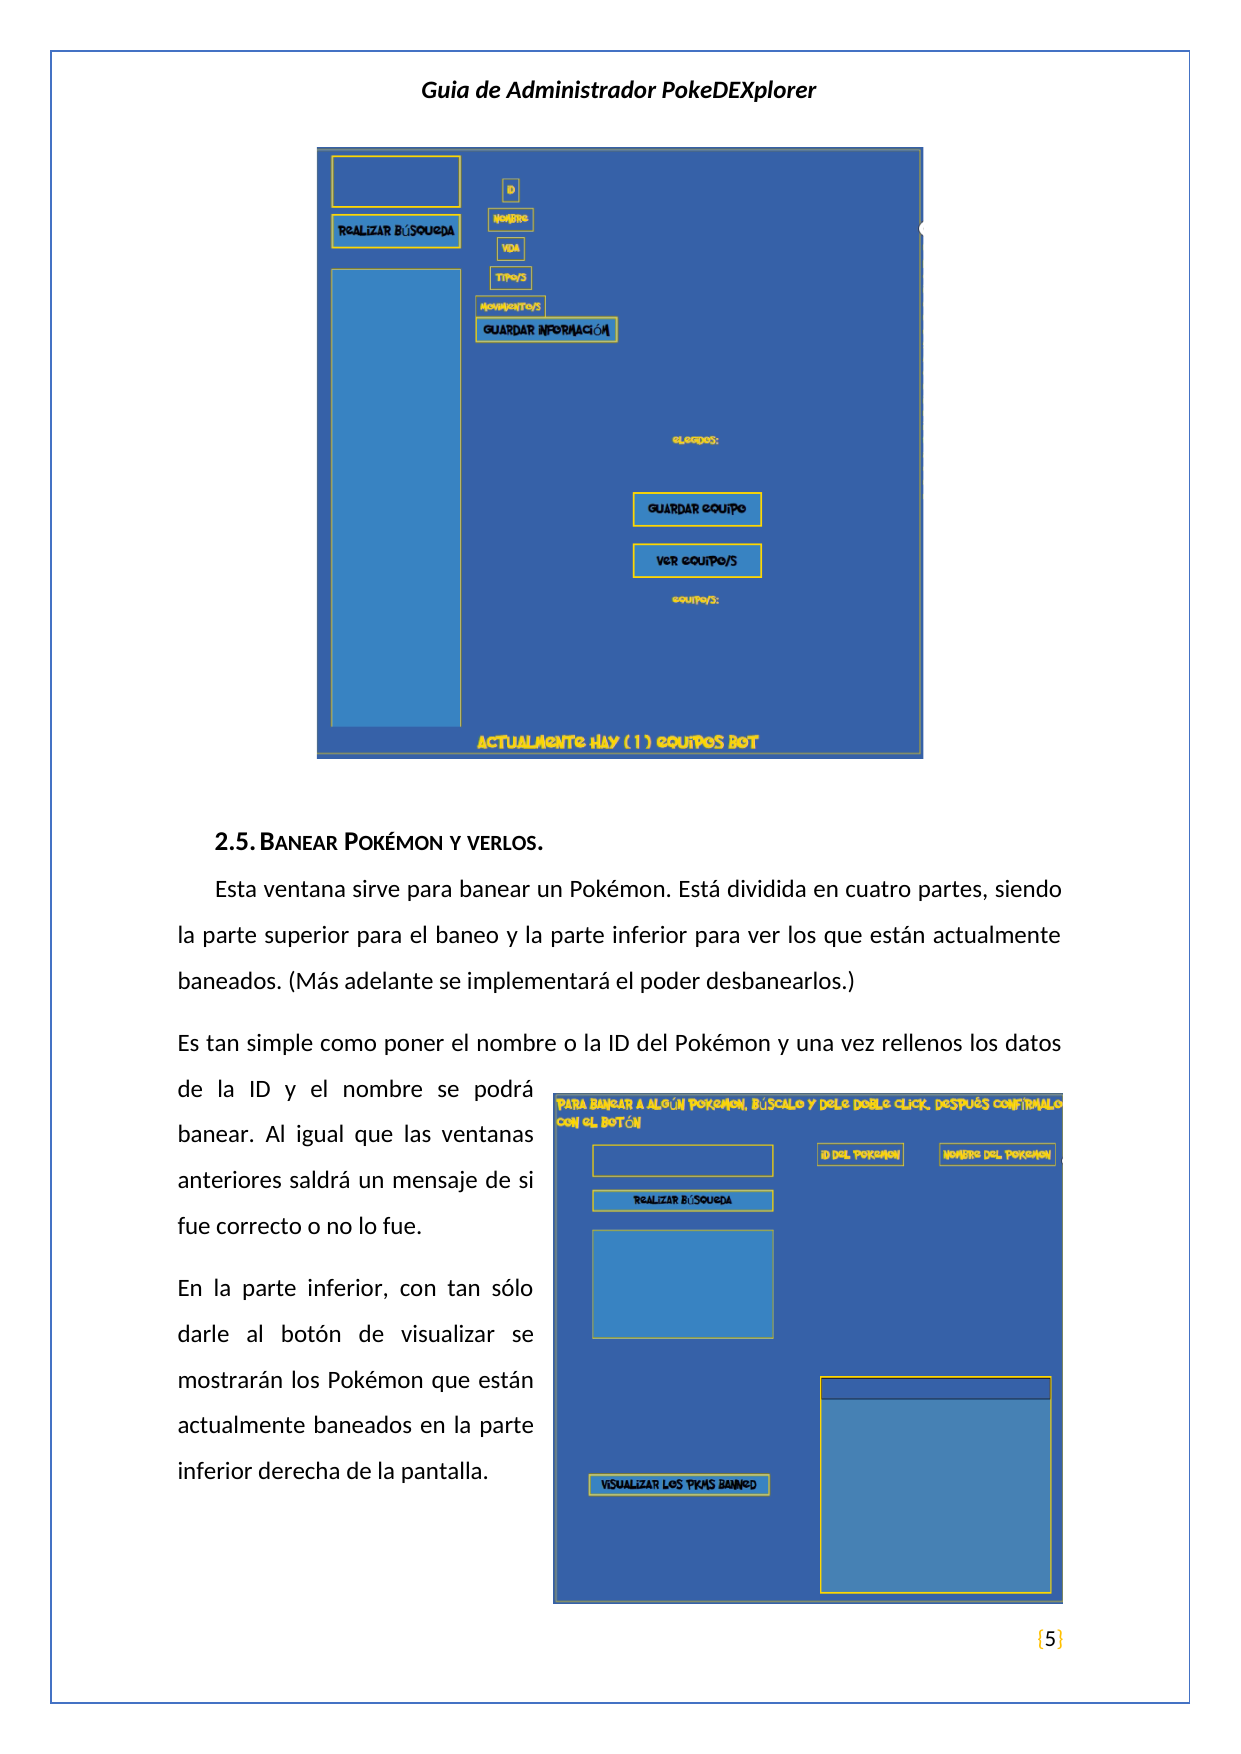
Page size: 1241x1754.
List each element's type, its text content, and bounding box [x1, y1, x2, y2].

text En la parte inferior, con tan sólo darle al botón de visualizar se mostrarán los Pokémon que están actualmente baneados en la parte inferior derecha de la pantalla. [177, 1272, 553, 1486]
picture [316, 147, 924, 759]
picture [553, 1093, 1063, 1604]
text Esta ventana sirve para banear un Pokémon. Está dividida en cuatro partes, siendo la parte superior para el baneo y la parte inferior para ver los que están actualmente baneados. (Más adelante se implementará el poder desbanearlos.) [177, 873, 1063, 995]
text Es tan simple como poner el nombre o la ID del Pokémon y una vez rellenos los datos de la ID y el nombre se podrá banear. Al igual que las ventanas anteriores saldrá un mensaje de si fue correcto o no lo fue. [177, 1027, 1063, 1241]
subtitle Banear Pokémon y verlos. [214, 824, 1063, 857]
